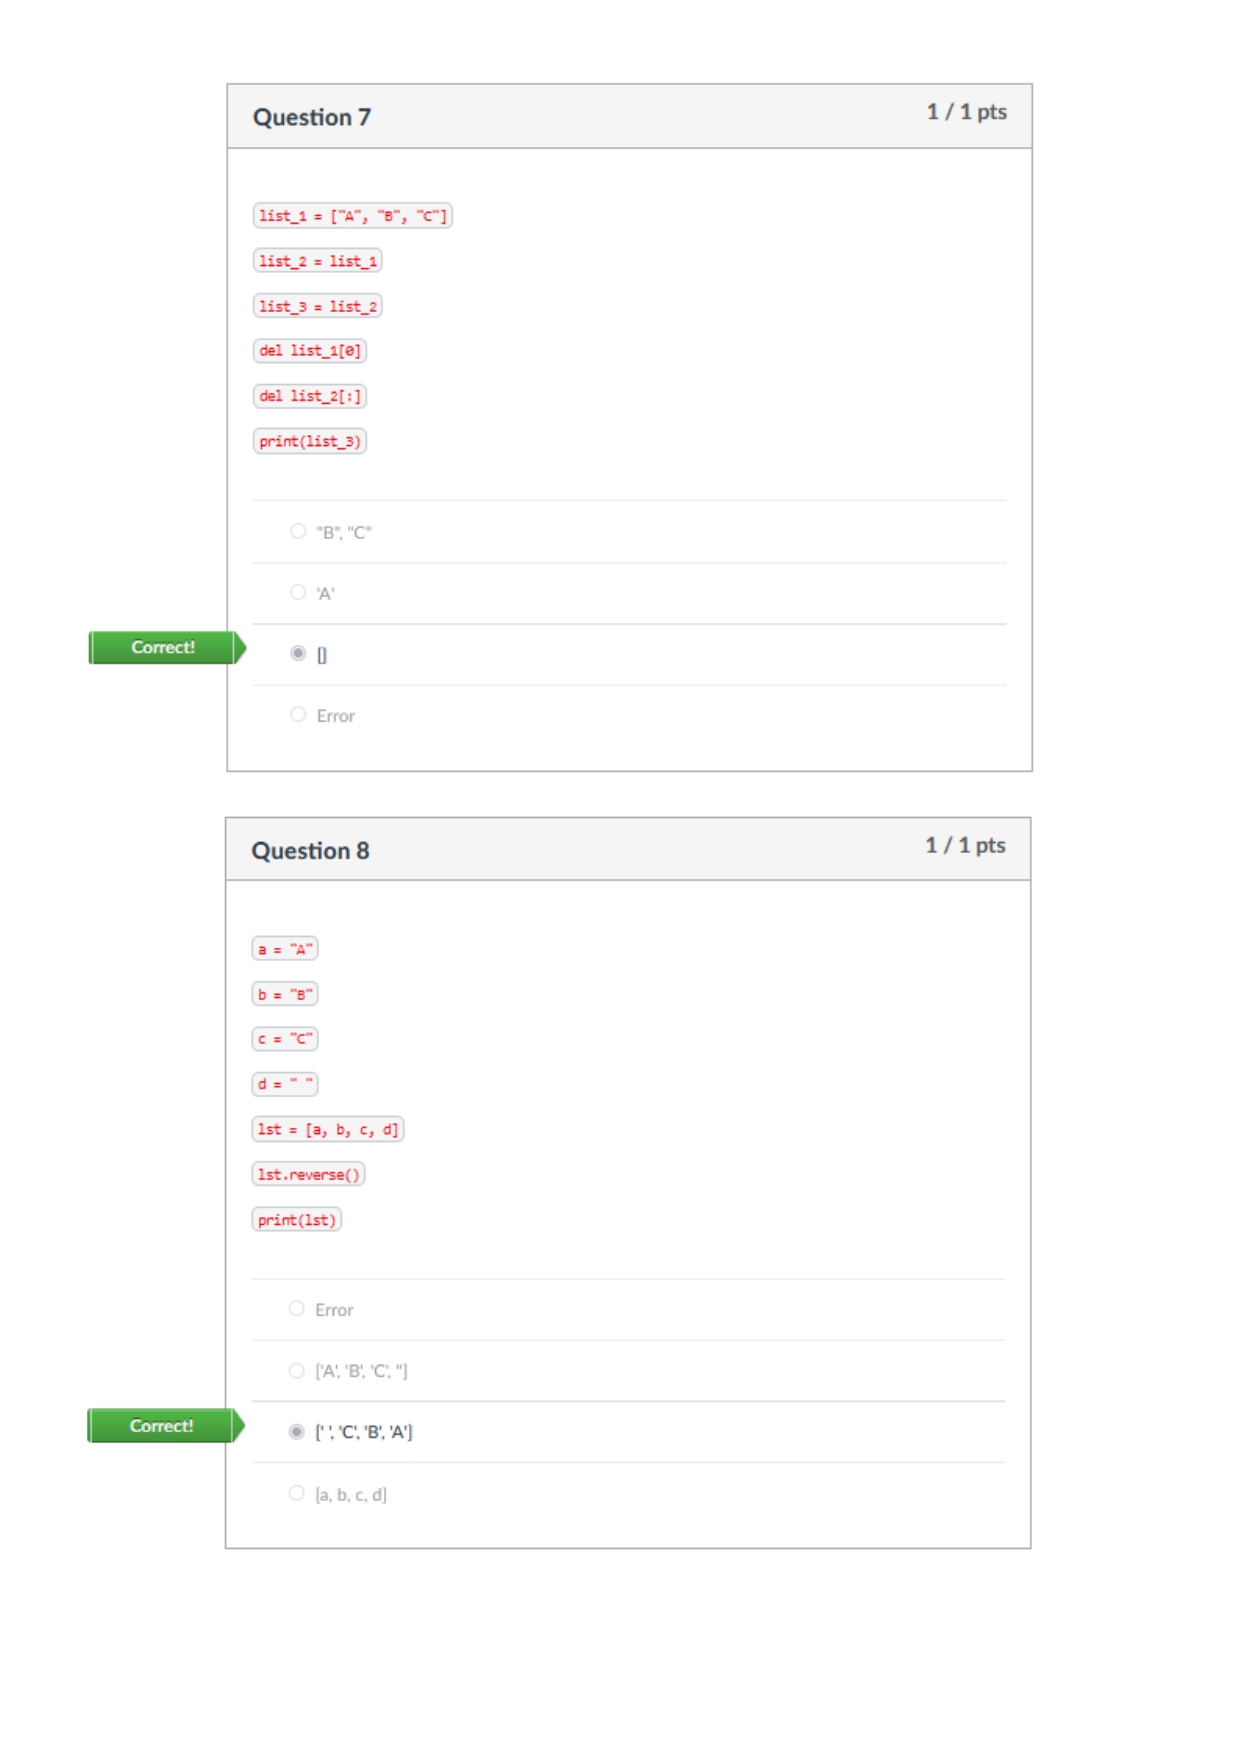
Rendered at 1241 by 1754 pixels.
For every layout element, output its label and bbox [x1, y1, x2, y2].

picture [75, 75, 1049, 788]
picture [75, 806, 1046, 1562]
